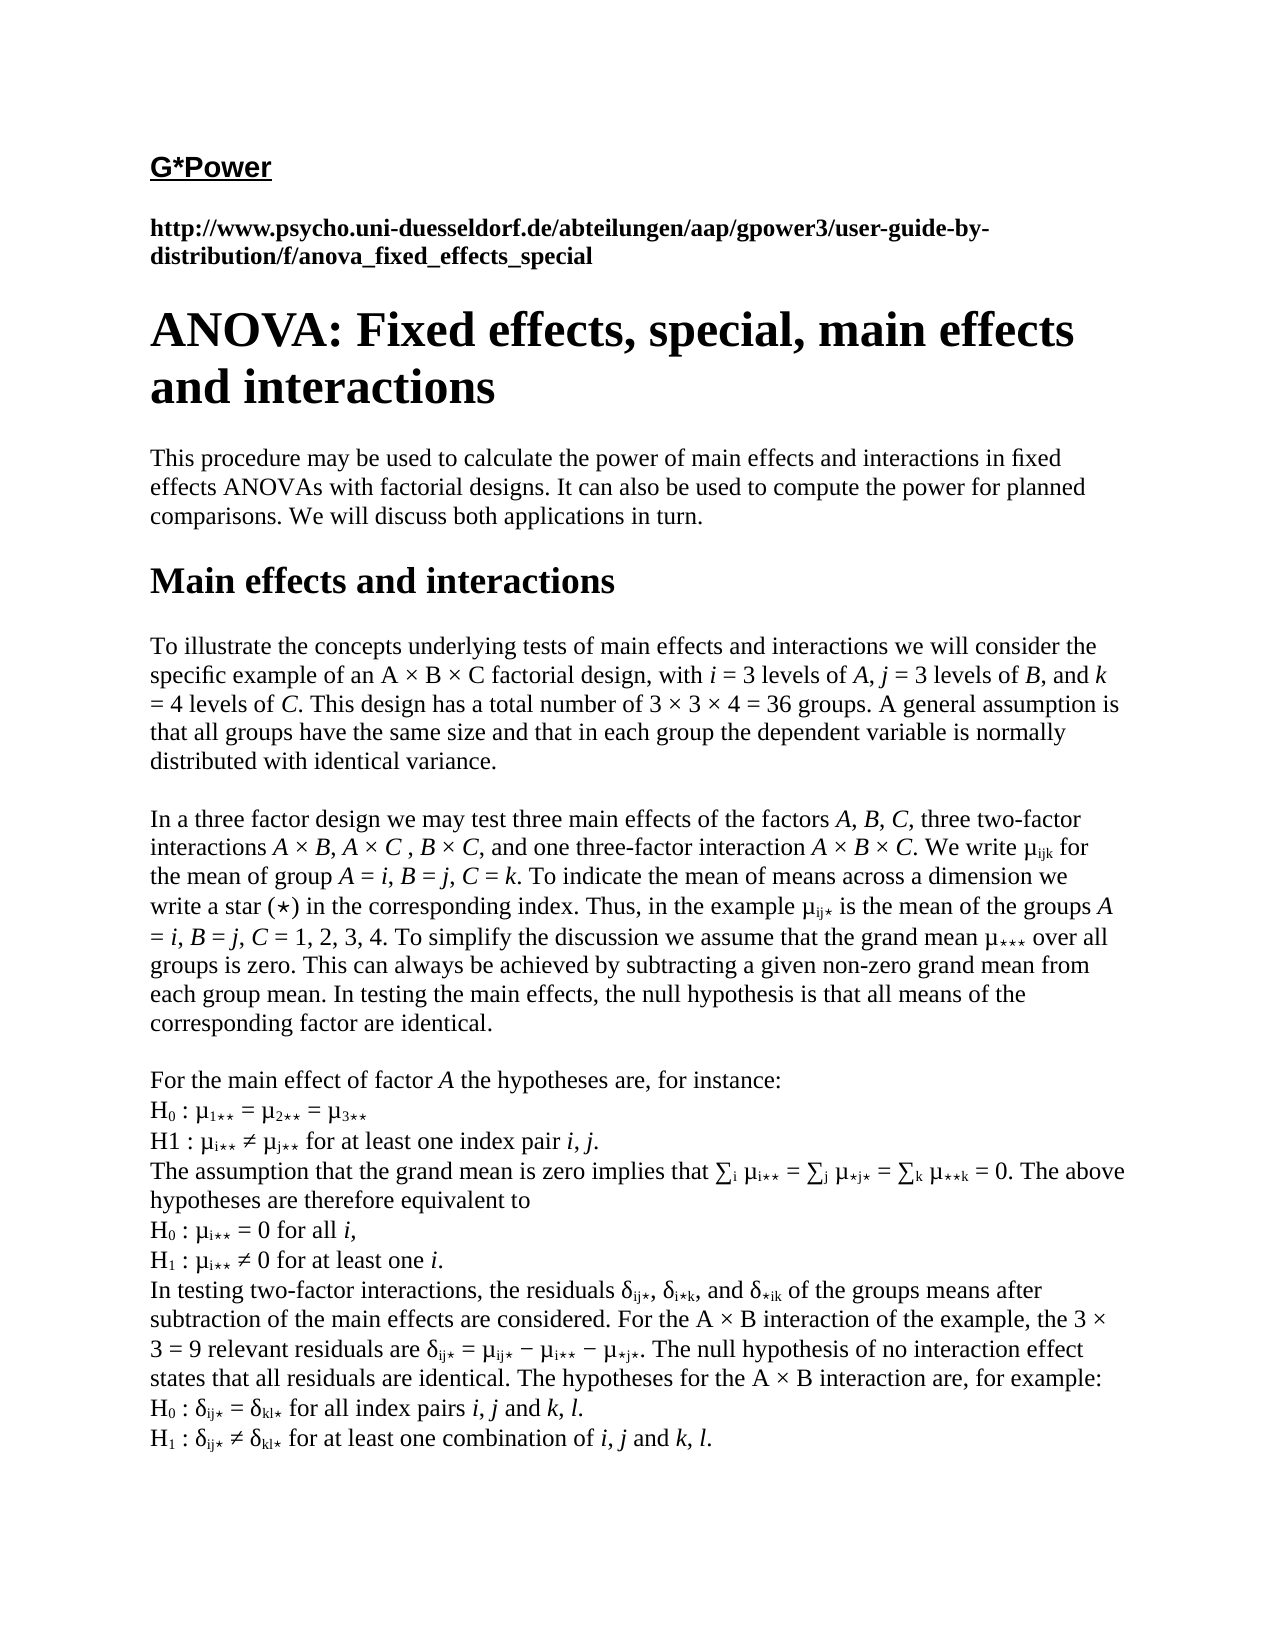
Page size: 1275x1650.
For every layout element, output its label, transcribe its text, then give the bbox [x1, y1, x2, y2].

text H0 : µi⋆⋆ = 0 for all i, H1 : µi⋆⋆ ≠ 0 for at least one i. [150, 1213, 1125, 1274]
text http://www.psycho.uni-duesseldorf.de/abteilungen/aap/gpower3/user-guide-by-distribution/f/anova_fixed_effects_special [150, 213, 1125, 270]
text In testing two-factor interactions, the residuals δij⋆, δi⋆k, and δ⋆ik of the groups means after subtraction of the main effects are considered. For the A × B interaction of the example, the 3 × 3 = 9 relevant residuals are δij⋆ = µij⋆ − µi⋆⋆ − µ⋆j⋆. The null hypothesis of no interaction effect states that all residuals are identical. The hypotheses for the A × B interaction are, for example: [150, 1274, 1125, 1392]
text H0 : δij⋆ = δkl⋆ for all index pairs i, j and k, l. H1 : δij⋆ ≠ δkl⋆ for at least one combination of i, j and k, l. [150, 1392, 1125, 1452]
text Main effects and interactions [150, 559, 1125, 602]
text This procedure may be used to calculate the power of main effects and interactions in ﬁxed effects ANOVAs with factorial designs. It can also be used to compute the power for planned comparisons. We will discuss both applications in turn. [150, 443, 1125, 530]
text The assumption that the grand mean is zero implies that ∑i µi⋆⋆ = ∑j µ⋆j⋆ = ∑k µ⋆⋆k = 0. The above hypotheses are therefore equivalent to [150, 1154, 1125, 1213]
text G*Power [150, 150, 1125, 183]
text To illustrate the concepts underlying tests of main effects and interactions we will consider the speciﬁc example of an A × B × C factorial design, with i = 3 levels of A, j = 3 levels of B, and k = 4 levels of C. This design has a total number of 3 × 3 × 4 = 36 groups. A general assumption is that all groups have the same size and that in each group the dependent variable is normally distributed with identical variance. In a three factor design we may test three main effects of the factors A, B, C, three two-factor interactions A × B, A × C , B × C, and one three-factor interaction A × B × C. We write µijk for the mean of group A = i, B = j, C = k. To indicate the mean of means across a dimension we write a star (⋆) in the corresponding index. Thus, in the example µij⋆ is the mean of the groups A = i, B = j, C = 1, 2, 3, 4. To simplify the discussion we assume that the grand mean µ⋆⋆⋆ over all groups is zero. This can always be achieved by subtracting a given non-zero grand mean from each group mean. In testing the main effects, the null hypothesis is that all means of the corresponding factor are identical. For the main effect of factor A the hypotheses are, for instance: [150, 631, 1125, 1094]
text ANOVA: Fixed effects, special, main effects and interactions [150, 299, 1125, 414]
text H0 : µ1⋆⋆ = µ2⋆⋆ = µ3⋆⋆ H1 : µi⋆⋆ ≠ µj⋆⋆ for at least one index pair i, j. [150, 1094, 1125, 1154]
